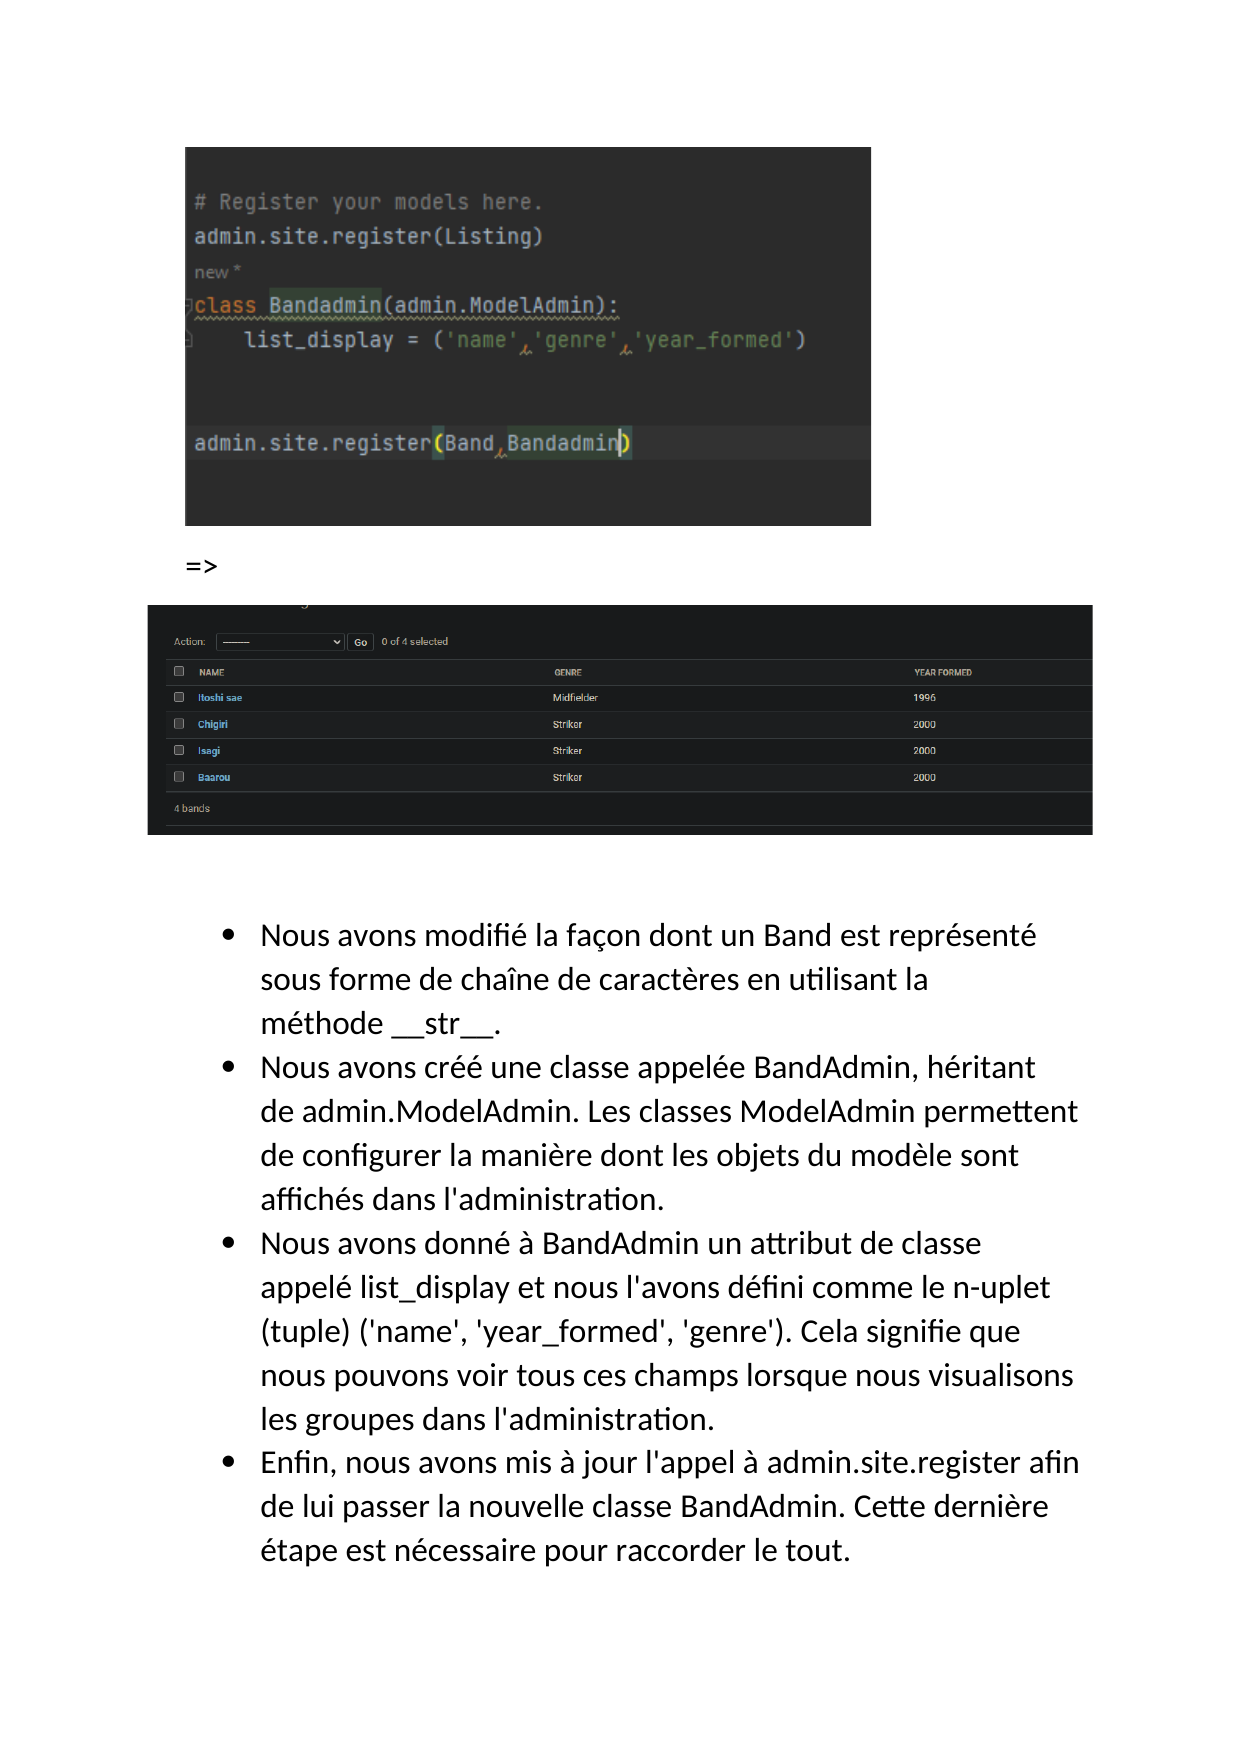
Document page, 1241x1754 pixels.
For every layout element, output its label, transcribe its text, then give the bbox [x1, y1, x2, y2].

list Nous avons modifié la façon dont un Band est représenté sous forme de chaîne de caractères en utilisant la méthode __str__. [223, 914, 1093, 1043]
picture [147, 605, 1093, 835]
text => [185, 545, 1093, 585]
list Nous avons créé une classe appelée BandAdmin, héritant de admin.ModelAdmin. Les classes ModelAdmin permettent de configurer la manière dont les objets du modèle sont affichés dans l'administration. [223, 1046, 1093, 1218]
list Enfin, nous avons mis à jour l'appel à admin.site.register afin de lui passer la nouvelle classe BandAdmin. Cette dernière étape est nécessaire pour raccorder le tout. [223, 1442, 1093, 1570]
picture [185, 147, 872, 526]
list Nous avons donné à BandAdmin un attribut de classe appelé list_display et nous l'avons défini comme le n-uplet (tuple) ('name', 'year_formed', 'genre'). Cela signifie que nous pouvons voir tous ces champs lorsque nous visualisons les groupes dans l'administration. [223, 1222, 1093, 1438]
